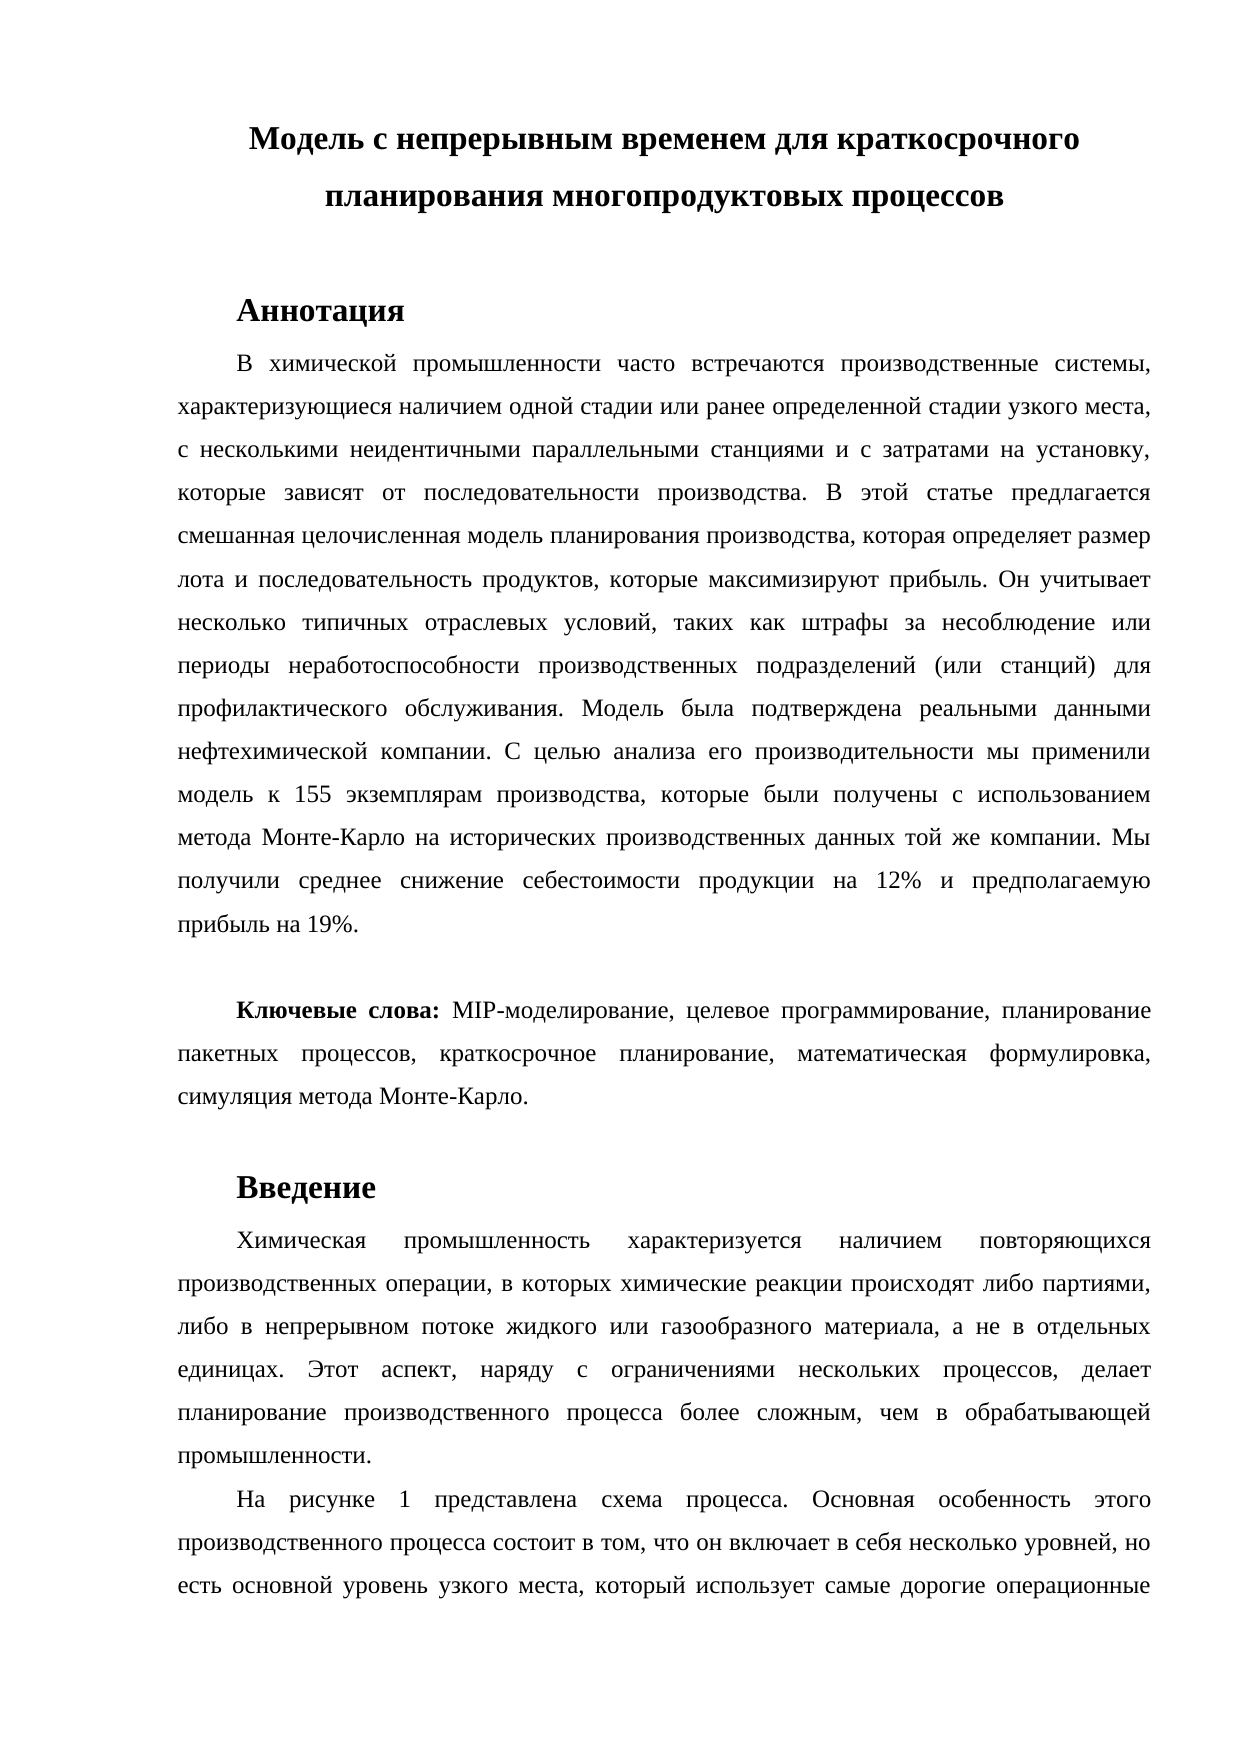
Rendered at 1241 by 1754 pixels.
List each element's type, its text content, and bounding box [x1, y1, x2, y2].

text Введение [177, 1167, 1152, 1206]
text Ключевые слова: MIP-моделирование, целевое программирование, планирование пакетных процессов, краткосрочное планирование, математическая формулировка, симуляция метода Монте-Карло. [177, 995, 1152, 1110]
text Аннотация [177, 291, 1152, 329]
text Химическая промышленность характеризуется наличием повторяющихся производственных операции, в которых химические реакции происходят либо партиями, либо в непрерывном потоке жидкого или газообразного материала, а не в отдельных единицах. Этот аспект, наряду с ограничениями нескольких процессов, делает планирование производственного процесса более сложным, чем в обрабатывающей промышленности. [177, 1225, 1152, 1469]
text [177, 1484, 1152, 1599]
text В химической промышленности часто встречаются производственные системы, характеризующиеся наличием одной стадии или ранее определенной стадии узкого места, с несколькими неидентичными параллельными станциями и с затратами на установку, которые зависят от последовательности производства. В этой статье предлагается смешанная целочисленная модель планирования производства, которая определяет размер лота и последовательность продуктов, которые максимизируют прибыль. Он учитывает несколько типичных отраслевых условий, таких как штрафы за несоблюдение или периоды неработоспособности производственных подразделений (или станций) для профилактического обслуживания. Модель была подтверждена реальными данными нефтехимической компании. С целью анализа его производительности мы применили модель к 155 экземплярам производства, которые были получены с использованием метода Монте-Карло на исторических производственных данных той же компании. Мы получили среднее снижение себестоимости продукции на 12% и предполагаемую прибыль на 19%. [177, 348, 1152, 937]
text Модель с непрерывным временем для краткосрочного планирования многопродуктовых процессов [177, 118, 1152, 214]
